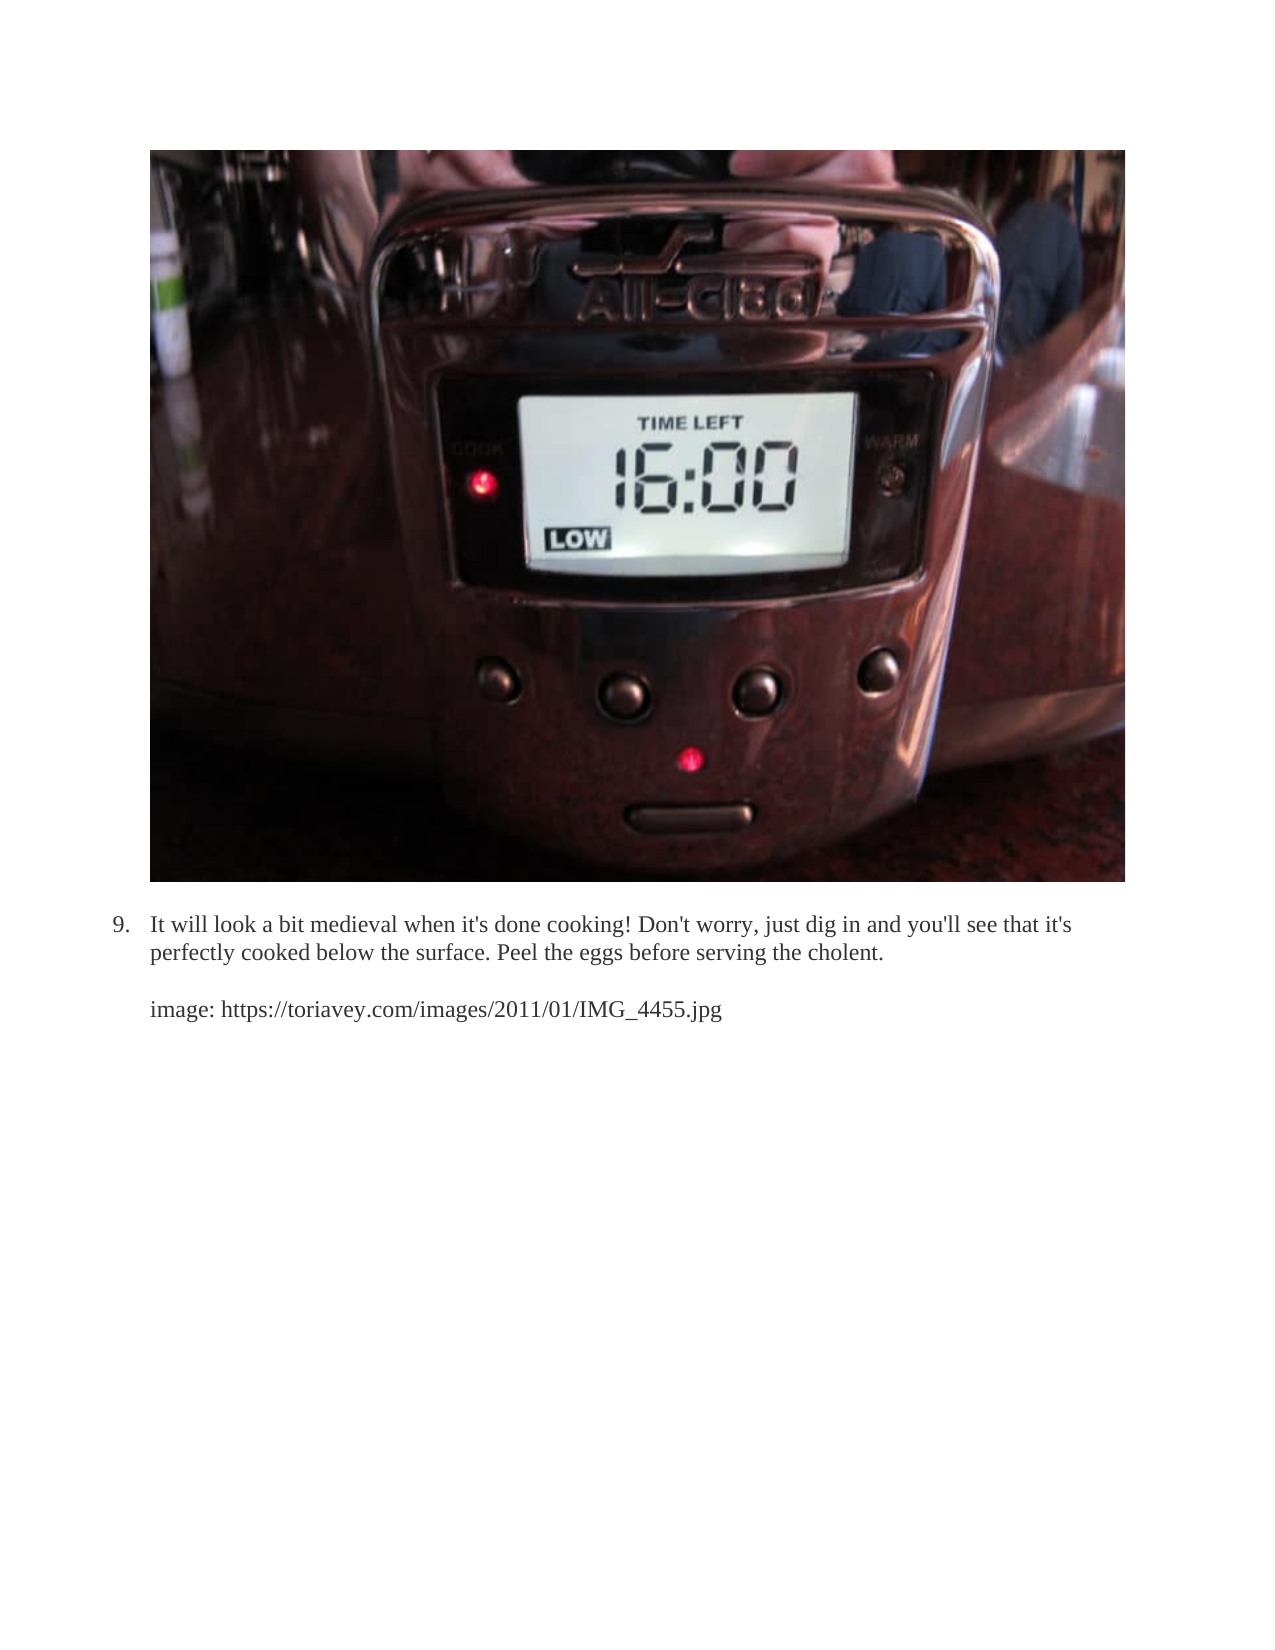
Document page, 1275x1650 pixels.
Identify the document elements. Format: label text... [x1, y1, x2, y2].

text image: https://toriavey.com/images/2011/01/IMG_4455.jpg [150, 995, 1125, 1022]
list It will look a bit medieval when it's done cooking! Don't worry, just dig in and you'll see that it's perfectly cooked below the surface. Peel the eggs before serving the cholent. [112, 910, 1125, 966]
picture [150, 150, 1125, 882]
